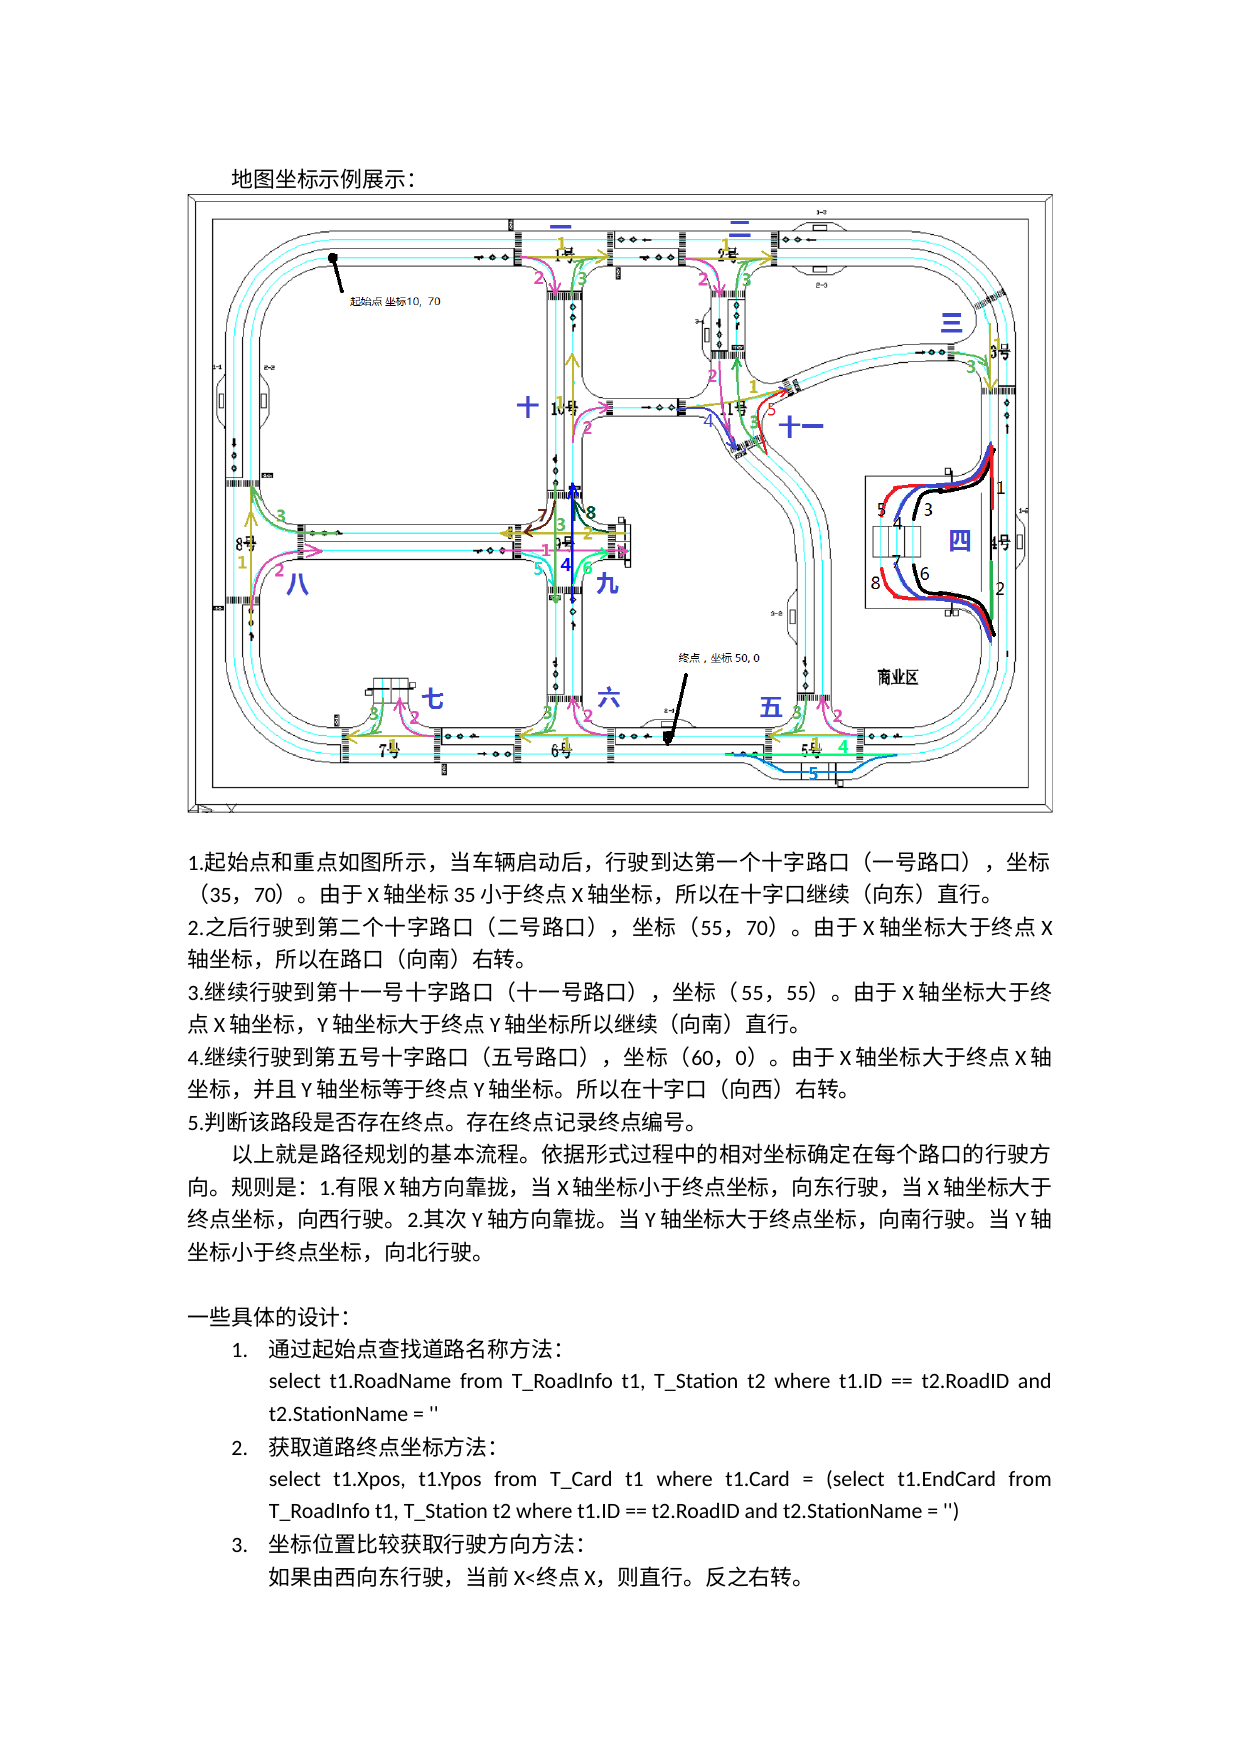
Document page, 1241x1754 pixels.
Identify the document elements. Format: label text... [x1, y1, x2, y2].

list 获取道路终点坐标方法： [231, 1429, 1053, 1462]
list 地图坐标示例展示： [187, 162, 1053, 194]
list 通过起始点查找道路名称方法： [231, 1332, 1053, 1364]
picture [187, 194, 1053, 813]
list 3.继续行驶到第十一号十字路口（十一号路口），坐标（55，55）。由于X轴坐标大于终点X轴坐标，Y轴坐标大于终点Y轴坐标所以继续（向南）直行。 [187, 974, 1053, 1039]
list 以上就是路径规划的基本流程。依据形式过程中的相对坐标确定在每个路口的行驶方向。规则是：1.有限X轴方向靠拢，当X轴坐标小于终点坐标，向东行驶，当X轴坐标大于终点坐标，向西行驶。2.其次Y轴方向靠拢。当Y轴坐标大于终点坐标，向南行驶。当Y轴坐标小于终点坐标，向北行驶。 [187, 1137, 1053, 1267]
list 5.判断该路段是否存在终点。存在终点记录终点编号。 [187, 1104, 1053, 1137]
list 如果由西向东行驶，当前X<终点X，则直行。反之右转。 [269, 1559, 1053, 1592]
list select t1.RoadName from T_RoadInfo t1, T_Station t2 where t1.ID == t2.RoadID and t2.StationName = '' [269, 1364, 1053, 1429]
list 坐标位置比较获取行驶方向方法： [231, 1527, 1053, 1559]
list select t1.Xpos, t1.Ypos from T_Card t1 where t1.Card = (select t1.EndCard from T_RoadInfo t1, T_Station t2 where t1.ID == t2.RoadID and t2.StationName = '') [269, 1462, 1053, 1527]
list 1.起始点和重点如图所示，当车辆启动后，行驶到达第一个十字路口（一号路口），坐标（35，70）。由于X轴坐标35小于终点X轴坐标，所以在十字口继续（向东）直行。 [187, 844, 1053, 909]
list 一些具体的设计： [187, 1299, 1053, 1332]
list 4.继续行驶到第五号十字路口（五号路口），坐标（60，0）。由于X轴坐标大于终点X轴坐标，并且Y轴坐标等于终点Y轴坐标。所以在十字口（向西）右转。 [187, 1039, 1053, 1104]
list 2.之后行驶到第二个十字路口（二号路口），坐标（55，70）。由于X轴坐标大于终点X轴坐标，所以在路口（向南）右转。 [187, 909, 1053, 974]
